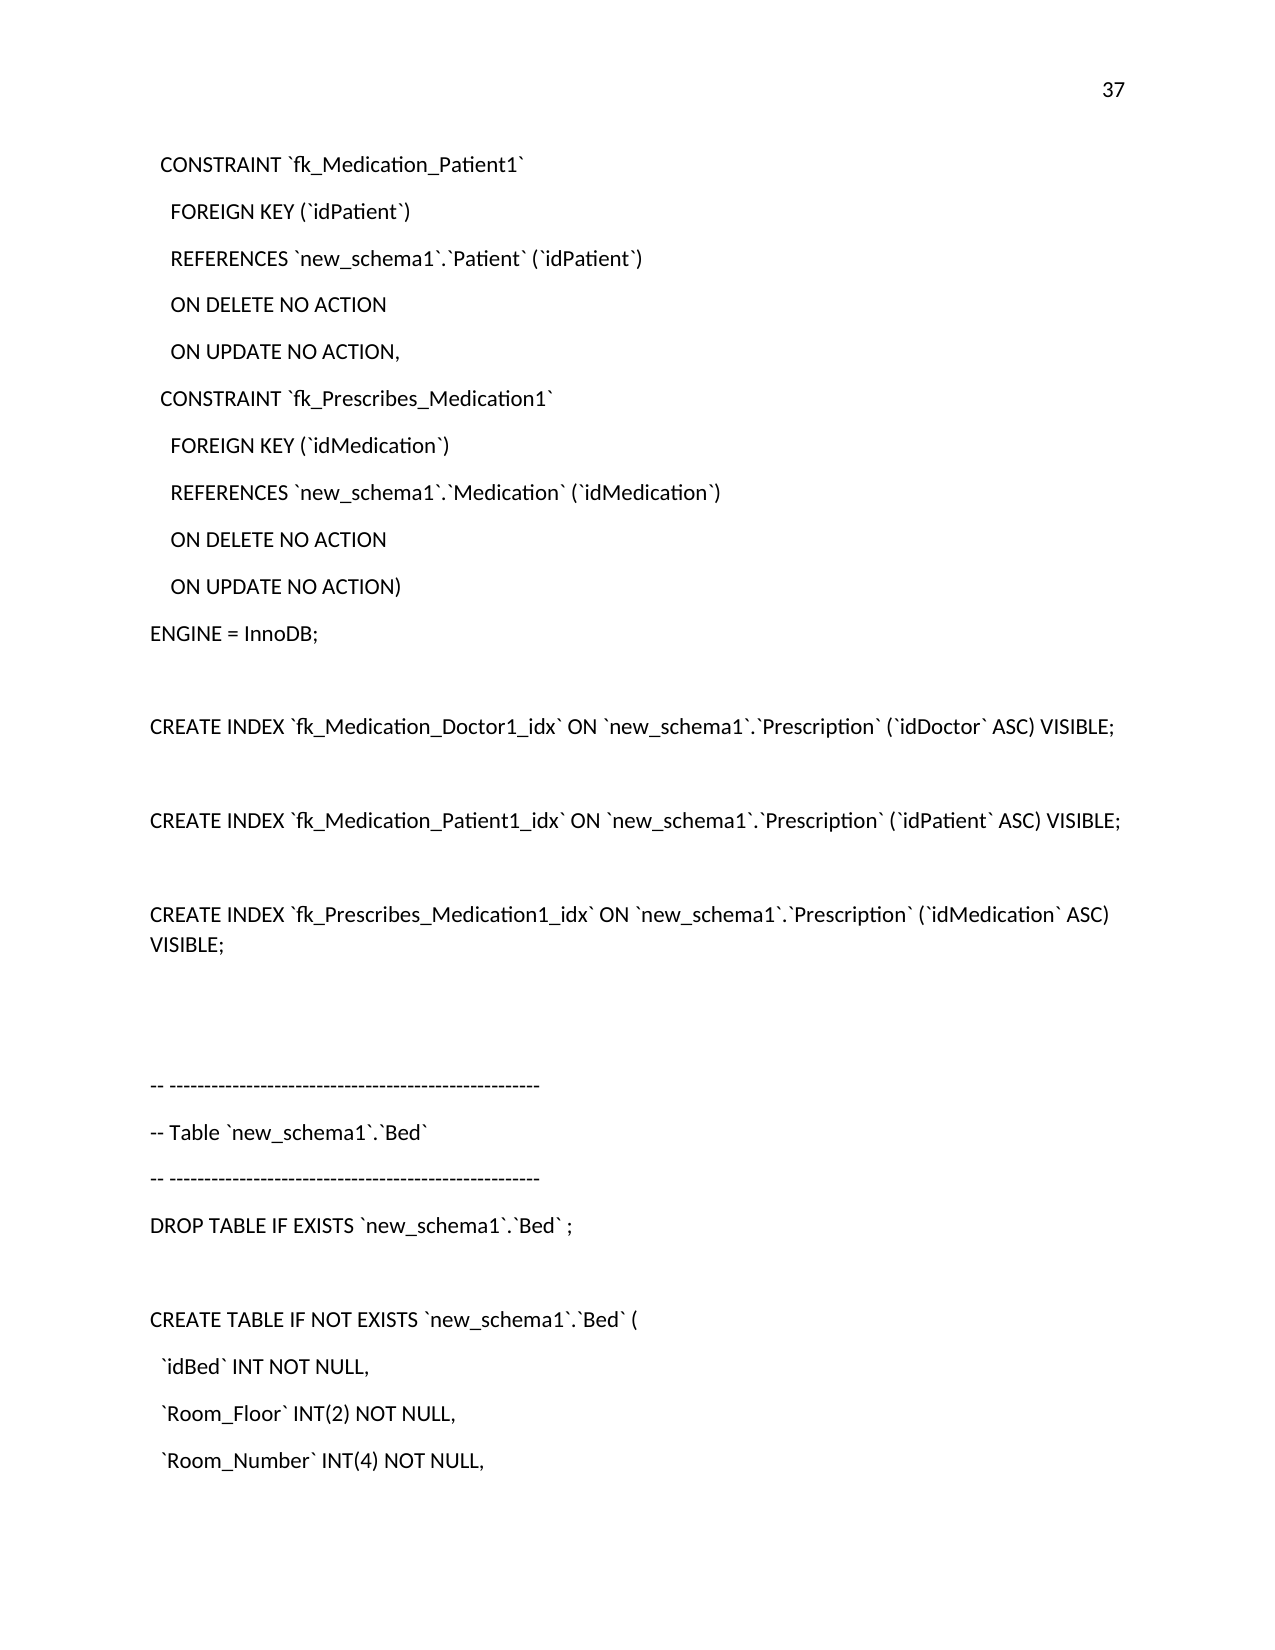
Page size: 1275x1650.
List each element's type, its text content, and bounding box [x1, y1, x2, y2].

text ON UPDATE NO ACTION) [150, 572, 1125, 600]
text FOREIGN KEY (`idMedication`) [150, 431, 1125, 459]
text ENGINE = InnoDB; [150, 619, 1125, 647]
text -- Table `new_schema1`.`Bed` [150, 1118, 1125, 1146]
text CREATE INDEX `fk_Prescribes_Medication1_idx` ON `new_schema1`.`Prescription` (`idMedication` ASC) VISIBLE; [150, 900, 1125, 958]
text `Room_Number` INT(4) NOT NULL, [150, 1446, 1125, 1474]
text ON DELETE NO ACTION [150, 291, 1125, 319]
text -- ----------------------------------------------------- [150, 1164, 1125, 1193]
text CREATE INDEX `fk_Medication_Patient1_idx` ON `new_schema1`.`Prescription` (`idPatient` ASC) VISIBLE; [150, 806, 1125, 834]
text CONSTRAINT `fk_Prescribes_Medication1` [150, 384, 1125, 412]
text `Room_Floor` INT(2) NOT NULL, [150, 1399, 1125, 1427]
text CONSTRAINT `fk_Medication_Patient1` [150, 150, 1125, 178]
text ON DELETE NO ACTION [150, 525, 1125, 553]
text DROP TABLE IF EXISTS `new_schema1`.`Bed` ; [150, 1211, 1125, 1239]
text CREATE TABLE IF NOT EXISTS `new_schema1`.`Bed` ( [150, 1305, 1125, 1333]
text REFERENCES `new_schema1`.`Patient` (`idPatient`) [150, 244, 1125, 272]
text ON UPDATE NO ACTION, [150, 337, 1125, 366]
text -- ----------------------------------------------------- [150, 1071, 1125, 1099]
text REFERENCES `new_schema1`.`Medication` (`idMedication`) [150, 478, 1125, 506]
text FOREIGN KEY (`idPatient`) [150, 197, 1125, 225]
text `idBed` INT NOT NULL, [150, 1352, 1125, 1380]
text CREATE INDEX `fk_Medication_Doctor1_idx` ON `new_schema1`.`Prescription` (`idDoctor` ASC) VISIBLE; [150, 712, 1125, 741]
